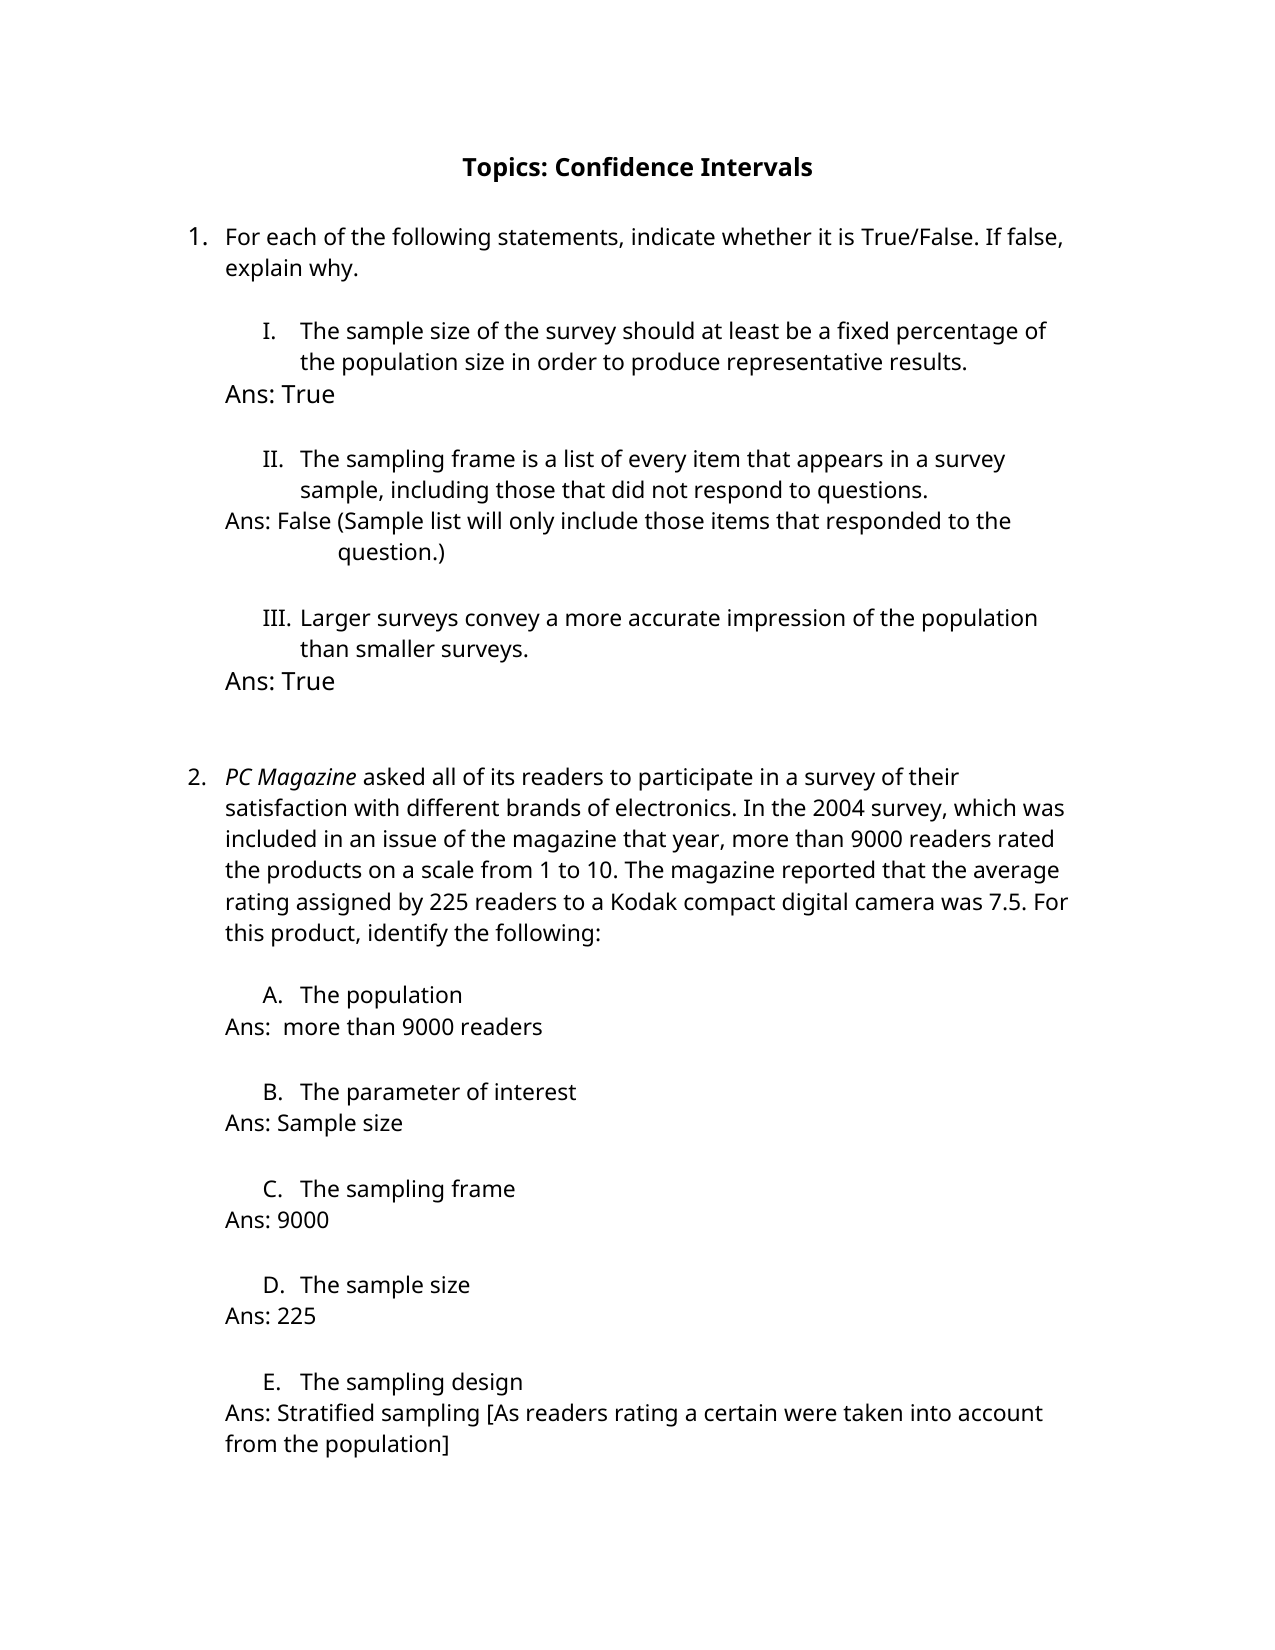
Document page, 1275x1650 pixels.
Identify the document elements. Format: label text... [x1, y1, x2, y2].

text Ans: False (Sample list will only include those items that responded to the question.) [225, 505, 1087, 567]
text Ans: Sample size [225, 1107, 1087, 1138]
list The population [262, 979, 1087, 1011]
list The sampling frame [262, 1172, 1087, 1204]
list PC Magazine asked all of its readers to participate in a survey of their satisfaction with different brands of electronics. In the 2004 survey, which was included in an issue of the magazine that year, more than 9000 readers rated the products on a scale from 1 to 10. The magazine reported that the average rating assigned by 225 readers to a Kodak compact digital camera was 7.5. For this product, identify the following: [187, 761, 1087, 948]
text Ans: Stratified sampling [As readers rating a certain were taken into account from the population] [225, 1397, 1087, 1459]
text Ans: 9000 [225, 1204, 1087, 1235]
list The sampling frame is a list of every item that appears in a survey sample, including those that did not respond to questions. [262, 442, 1087, 505]
list The sample size [262, 1269, 1087, 1300]
list The sample size of the survey should at least be a fixed percentage of the population size in order to produce representative results. [262, 315, 1087, 377]
text Ans: more than 9000 readers [225, 1011, 1087, 1042]
list The sampling design [262, 1366, 1087, 1397]
text Ans: True [225, 664, 1087, 698]
list Larger surveys convey a more accurate impression of the population than smaller surveys. [262, 602, 1087, 664]
text Topics: Confidence Intervals [187, 150, 1087, 184]
text Ans: True [225, 377, 1087, 411]
list For each of the following statements, indicate whether it is True/False. If false, explain why. [187, 218, 1087, 283]
text Ans: 225 [225, 1300, 1087, 1332]
list The parameter of interest [262, 1076, 1087, 1107]
